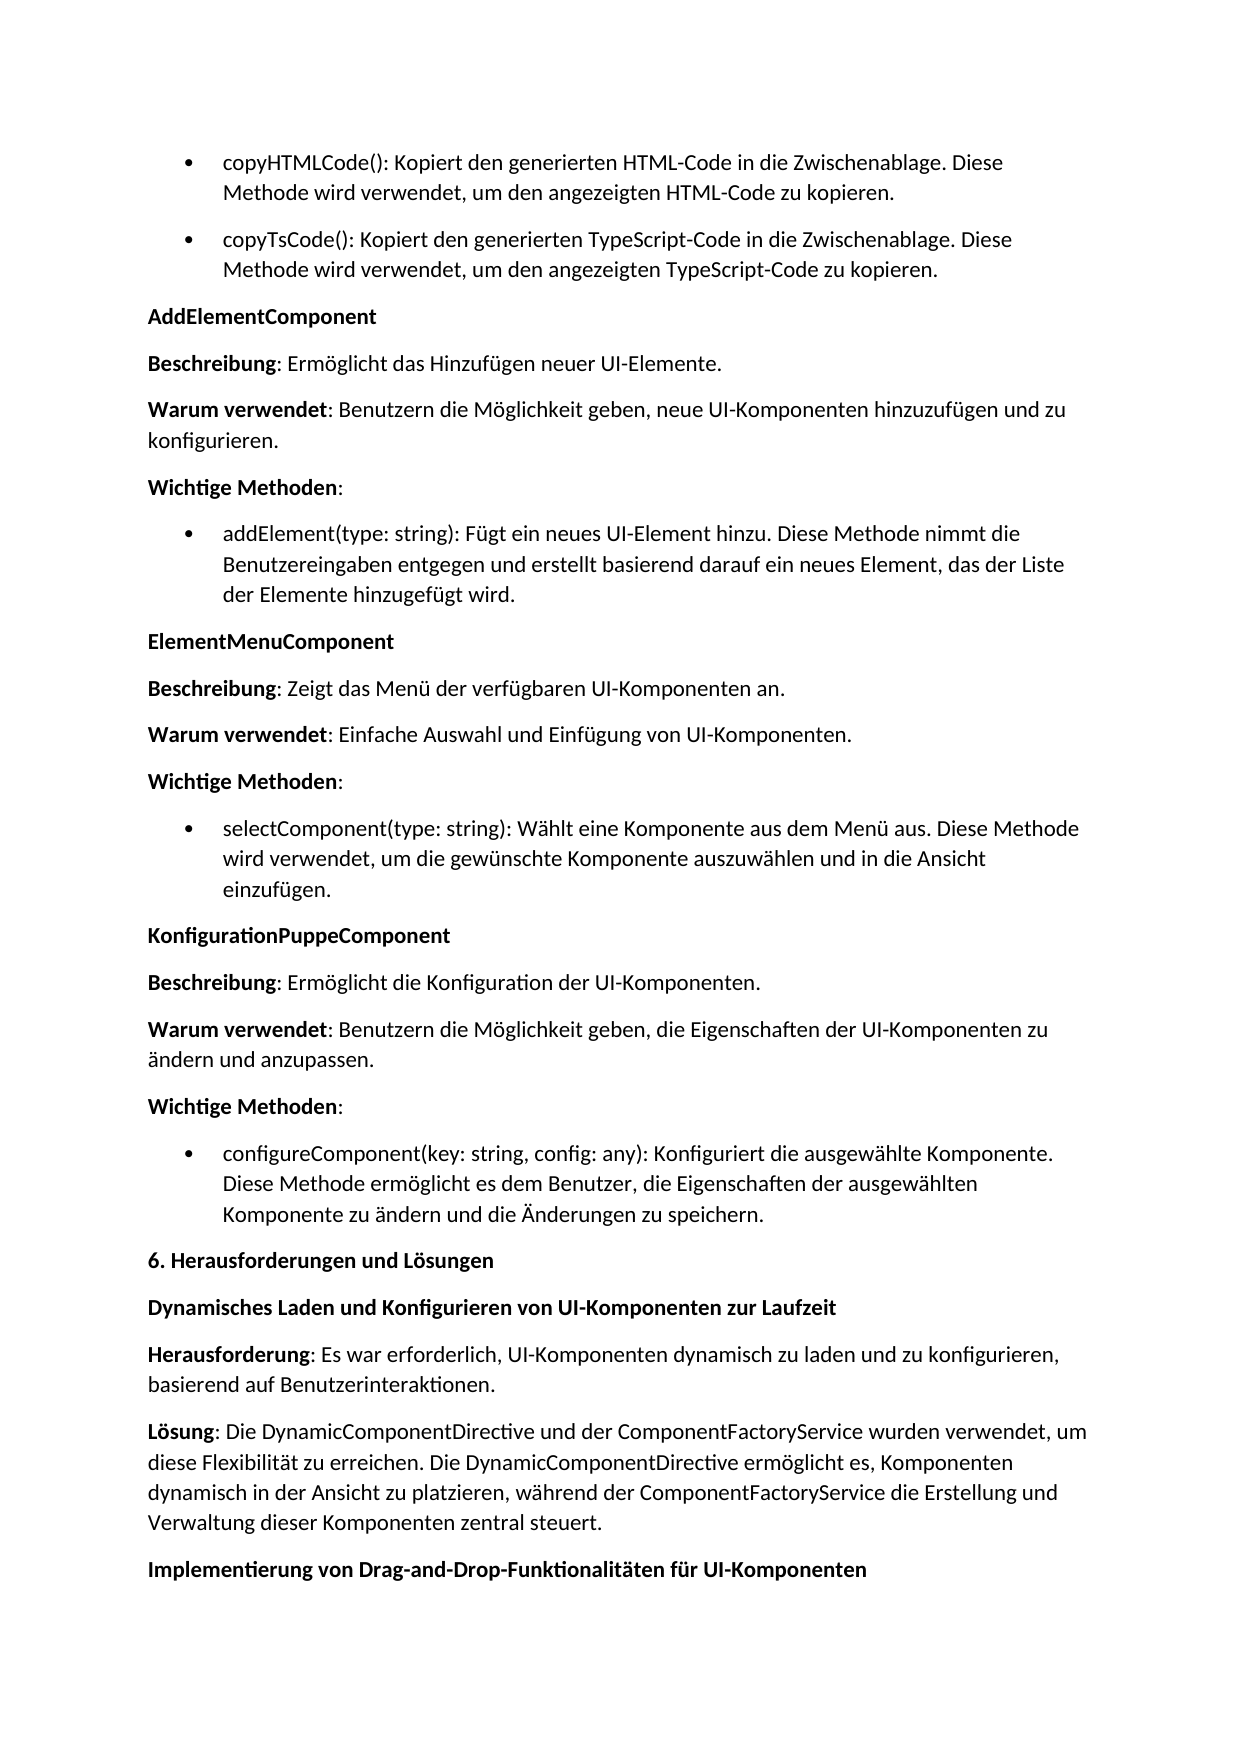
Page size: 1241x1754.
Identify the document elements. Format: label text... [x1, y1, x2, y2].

text Beschreibung: Zeigt das Menü der verfügbaren UI-Komponenten an. [148, 674, 1093, 702]
text Herausforderung: Es war erforderlich, UI-Komponenten dynamisch zu laden und zu konfigurieren, basierend auf Benutzerinteraktionen. [148, 1340, 1093, 1398]
text Wichtige Methoden: [148, 1092, 1093, 1120]
list copyTsCode(): Kopiert den generierten TypeScript-Code in die Zwischenablage. Diese Methode wird verwendet, um den angezeigten TypeScript-Code zu kopieren. [185, 225, 1093, 283]
text Warum verwendet: Einfache Auswahl und Einfügung von UI-Komponenten. [148, 721, 1093, 748]
text ElementMenuComponent [148, 627, 1093, 655]
text Dynamisches Laden und Konfigurieren von UI-Komponenten zur Laufzeit [148, 1293, 1093, 1321]
text AddElementComponent [148, 302, 1093, 330]
text 6. Herausforderungen und Lösungen [148, 1247, 1093, 1274]
text Beschreibung: Ermöglicht die Konfiguration der UI-Komponenten. [148, 968, 1093, 996]
text KonfigurationPuppeComponent [148, 922, 1093, 949]
text Wichtige Methoden: [148, 767, 1093, 795]
text Beschreibung: Ermöglicht das Hinzufügen neuer UI-Elemente. [148, 349, 1093, 377]
list configureComponent(key: string, config: any): Konfiguriert die ausgewählte Komponente. Diese Methode ermöglicht es dem Benutzer, die Eigenschaften der ausgewählten Komponente zu ändern und die Änderungen zu speichern. [185, 1139, 1093, 1228]
text Wichtige Methoden: [148, 473, 1093, 501]
text Warum verwendet: Benutzern die Möglichkeit geben, die Eigenschaften der UI-Komponenten zu ändern und anzupassen. [148, 1015, 1093, 1073]
list selectComponent(type: string): Wählt eine Komponente aus dem Menü aus. Diese Methode wird verwendet, um die gewünschte Komponente auszuwählen und in die Ansicht einzufügen. [185, 814, 1093, 903]
text Lösung: Die DynamicComponentDirective und der ComponentFactoryService wurden verwendet, um diese Flexibilität zu erreichen. Die DynamicComponentDirective ermöglicht es, Komponenten dynamisch in der Ansicht zu platzieren, während der ComponentFactoryService die Erstellung und Verwaltung dieser Komponenten zentral steuert. [148, 1417, 1093, 1536]
text Warum verwendet: Benutzern die Möglichkeit geben, neue UI-Komponenten hinzuzufügen und zu konfigurieren. [148, 396, 1093, 454]
text Implementierung von Drag-and-Drop-Funktionalitäten für UI-Komponenten [148, 1555, 1093, 1583]
list addElement(type: string): Fügt ein neues UI-Element hinzu. Diese Methode nimmt die Benutzereingaben entgegen und erstellt basierend darauf ein neues Element, das der Liste der Elemente hinzugefügt wird. [185, 519, 1093, 608]
list copyHTMLCode(): Kopiert den generierten HTML-Code in die Zwischenablage. Diese Methode wird verwendet, um den angezeigten HTML-Code zu kopieren. [185, 148, 1093, 206]
